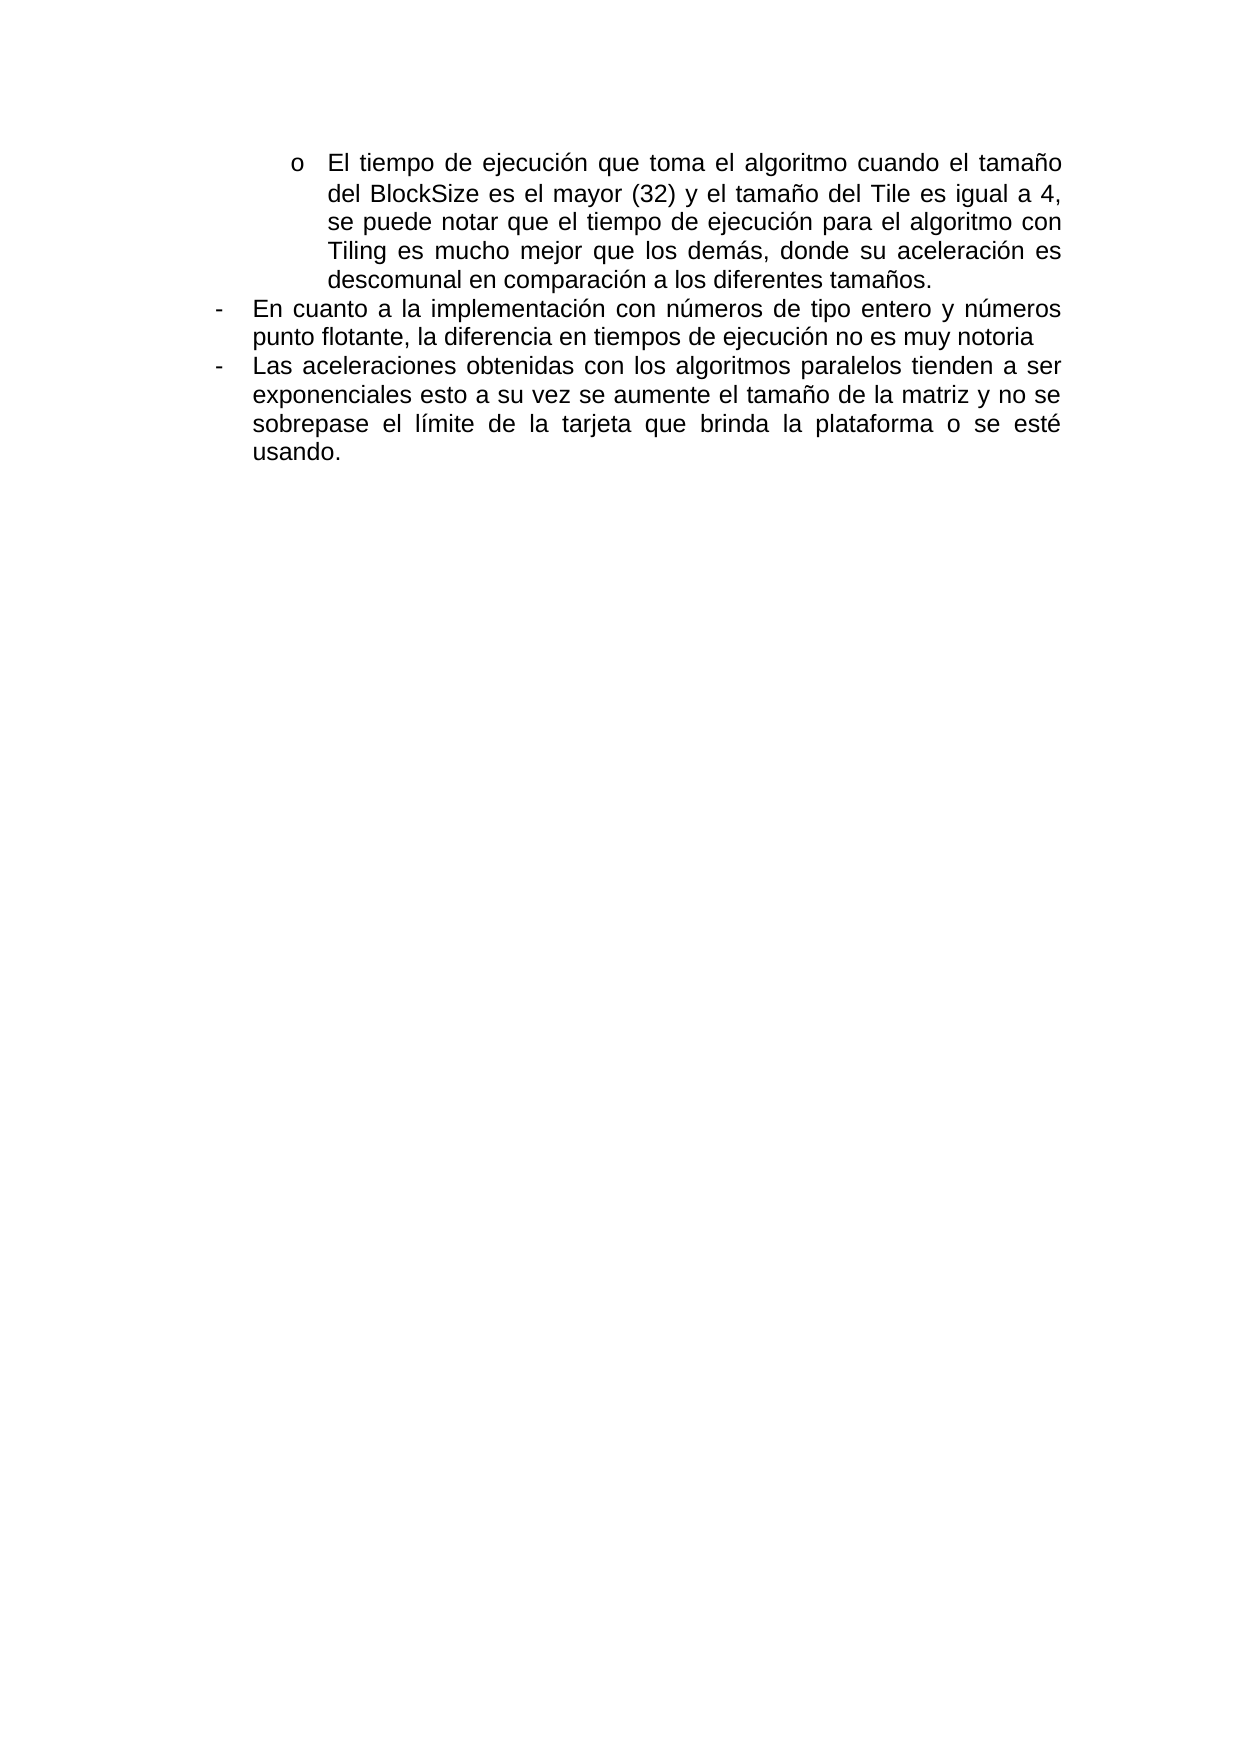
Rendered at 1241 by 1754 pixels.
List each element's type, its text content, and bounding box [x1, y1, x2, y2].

list Las aceleraciones obtenidas con los algoritmos paralelos tienden a ser exponenciales esto a su vez se aumente el tamaño de la matriz y no se sobrepase el límite de la tarjeta que brinda la plataforma o se esté usando. [215, 351, 1063, 466]
list El tiempo de ejecución que toma el algoritmo cuando el tamaño del BlockSize es el mayor (32) y el tamaño del Tile es igual a 4, se puede notar que el tiempo de ejecución para el algoritmo con Tiling es mucho mejor que los demás, donde su aceleración es descomunal en comparación a los diferentes tamaños. [290, 148, 1063, 293]
list En cuanto a la implementación con números de tipo entero y números punto flotante, la diferencia en tiempos de ejecución no es muy notoria [215, 293, 1063, 351]
